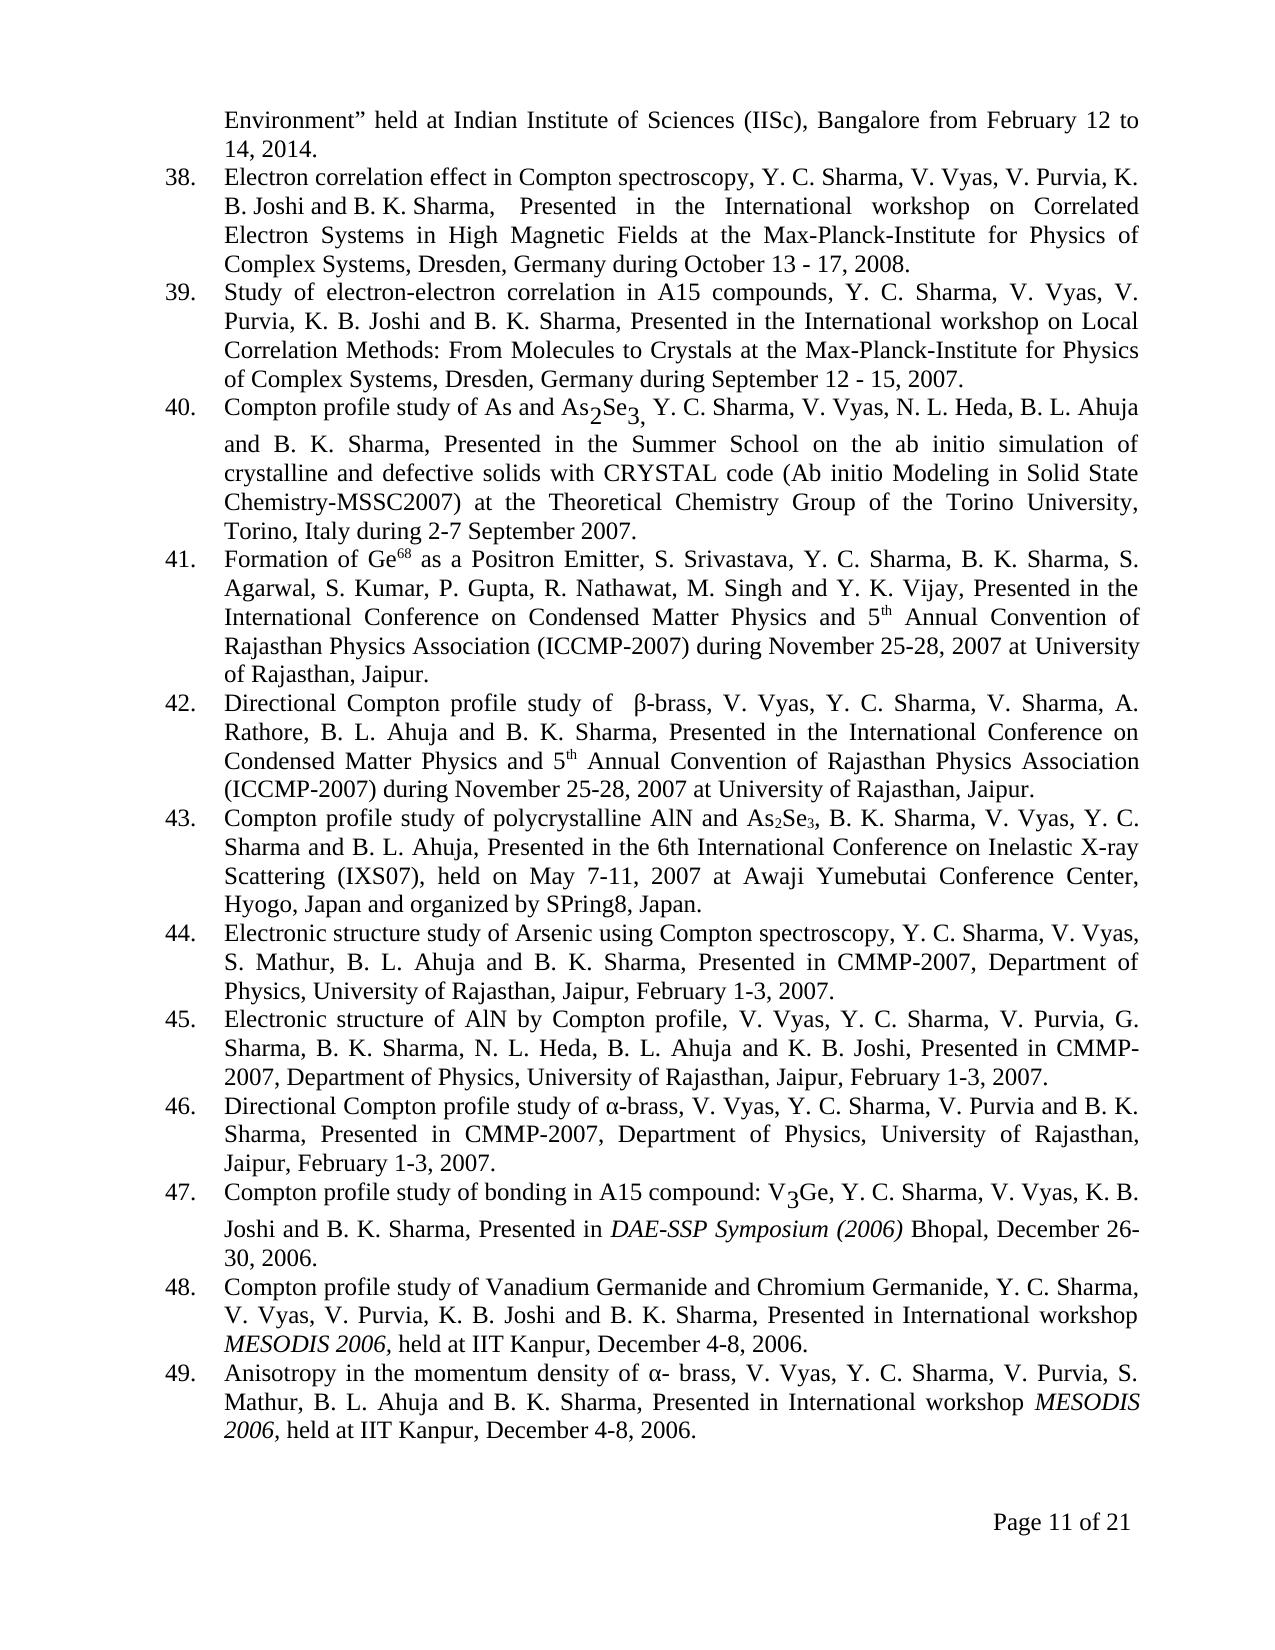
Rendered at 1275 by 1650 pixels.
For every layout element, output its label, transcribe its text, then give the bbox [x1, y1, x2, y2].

list Compton profile study of bonding in A15 compound: V3Ge, Y. C. Sharma, V. Vyas, K. B. Joshi and B. K. Sharma, Presented in DAE-SSP Symposium (2006) Bhopal, December 26-30, 2006. [165, 1177, 1140, 1272]
list Electron correlation effect in Compton spectroscopy, Y. C. Sharma, V. Vyas, V. Purvia, K. B. Joshi and B. K. Sharma, Presented in the International workshop on Correlated Electron Systems in High Magnetic Fields at the Max-Planck-Institute for Physics of Complex Systems, Dresden, Germany during October 13 - 17, 2008. [165, 162, 1140, 277]
list Compton profile study of polycrystalline AlN and As2Se3, B. K. Sharma, V. Vyas, Y. C. Sharma and B. L. Ahuja, Presented in the 6th International Conference on Inelastic X-ray Scattering (IXS07), held on May 7-11, 2007 at Awaji Yumebutai Conference Center, Hyogo, Japan and organized by SPring8, Japan. [165, 803, 1140, 918]
list Electronic structure of AlN by Compton profile, V. Vyas, Y. C. Sharma, V. Purvia, G. Sharma, B. K. Sharma, N. L. Heda, B. L. Ahuja and K. B. Joshi, Presented in CMMP-2007, Department of Physics, University of Rajasthan, Jaipur, February 1-3, 2007. [165, 1004, 1140, 1091]
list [165, 105, 1140, 162]
list Compton profile study of As and As2Se3, Y. C. Sharma, V. Vyas, N. L. Heda, B. L. Ahuja and B. K. Sharma, Presented in the Summer School on the ab initio simulation of crystalline and defective solids with CRYSTAL code (Ab initio Modeling in Solid State Chemistry-MSSC2007) at the Theoretical Chemistry Group of the Torino University, Torino, Italy during 2-7 September 2007. [165, 392, 1140, 544]
list Compton profile study of Vanadium Germanide and Chromium Germanide, Y. C. Sharma, V. Vyas, V. Purvia, K. B. Joshi and B. K. Sharma, Presented in International workshop MESODIS 2006, held at IIT Kanpur, December 4-8, 2006. [165, 1272, 1140, 1358]
list Directional Compton profile study of α-brass, V. Vyas, Y. C. Sharma, V. Purvia and B. K. Sharma, Presented in CMMP-2007, Department of Physics, University of Rajasthan, Jaipur, February 1-3, 2007. [165, 1091, 1140, 1177]
list Directional Compton profile study of β-brass, V. Vyas, Y. C. Sharma, V. Sharma, A. Rathore, B. L. Ahuja and B. K. Sharma, Presented in the International Conference on Condensed Matter Physics and 5th Annual Convention of Rajasthan Physics Association (ICCMP-2007) during November 25-28, 2007 at University of Rajasthan, Jaipur. [165, 688, 1140, 803]
list Study of electron-electron correlation in A15 compounds, Y. C. Sharma, V. Vyas, V. Purvia, K. B. Joshi and B. K. Sharma, Presented in the International workshop on Local Correlation Methods: From Molecules to Crystals at the Max-Planck-Institute for Physics of Complex Systems, Dresden, Germany during September 12 - 15, 2007. [165, 277, 1140, 392]
list Electronic structure study of Arsenic using Compton spectroscopy, Y. C. Sharma, V. Vyas, S. Mathur, B. L. Ahuja and B. K. Sharma, Presented in CMMP-2007, Department of Physics, University of Rajasthan, Jaipur, February 1-3, 2007. [165, 918, 1140, 1004]
list Formation of Ge68 as a Positron Emitter, S. Srivastava, Y. C. Sharma, B. K. Sharma, S. Agarwal, S. Kumar, P. Gupta, R. Nathawat, M. Singh and Y. K. Vijay, Presented in the International Conference on Condensed Matter Physics and 5th Annual Convention of Rajasthan Physics Association (ICCMP-2007) during November 25-28, 2007 at University of Rajasthan, Jaipur. [165, 544, 1140, 688]
list Anisotropy in the momentum density of α- brass, V. Vyas, Y. C. Sharma, V. Purvia, S. Mathur, B. L. Ahuja and B. K. Sharma, Presented in International workshop MESODIS 2006, held at IIT Kanpur, December 4-8, 2006. [165, 1358, 1140, 1444]
